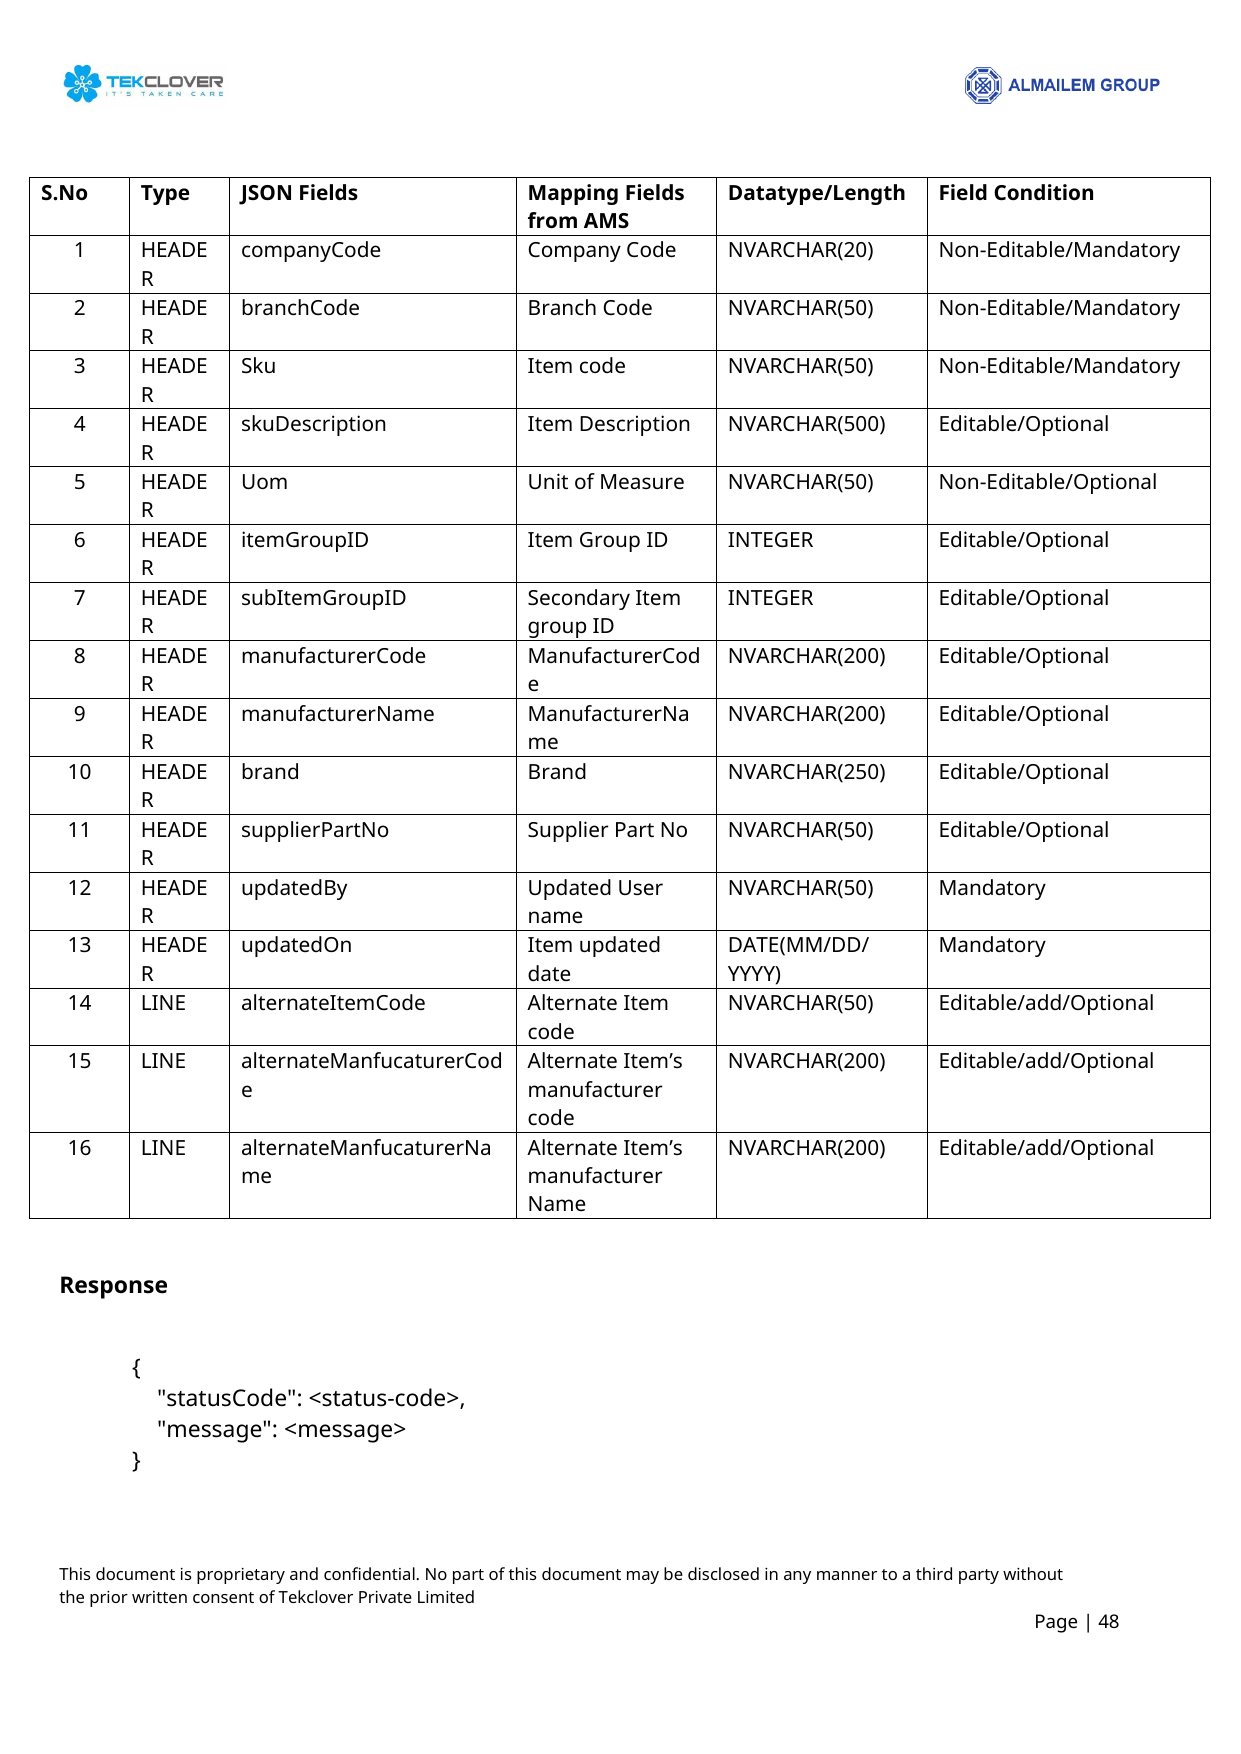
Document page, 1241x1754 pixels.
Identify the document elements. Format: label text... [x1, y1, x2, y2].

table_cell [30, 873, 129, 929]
text } [132, 1444, 1167, 1476]
table_cell Uom [230, 467, 516, 524]
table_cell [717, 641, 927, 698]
table_cell HEADER [130, 351, 229, 408]
table_cell NVARCHAR(500) [717, 409, 927, 466]
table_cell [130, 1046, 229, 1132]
table_cell Item Description [517, 409, 716, 466]
table_cell HEADER [130, 467, 229, 524]
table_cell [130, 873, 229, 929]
table_cell HEADER [130, 236, 229, 292]
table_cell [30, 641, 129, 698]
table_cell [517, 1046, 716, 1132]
table_cell branchCode [230, 294, 516, 350]
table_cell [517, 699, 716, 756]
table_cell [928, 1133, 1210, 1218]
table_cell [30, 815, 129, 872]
table_cell 1 [30, 236, 129, 292]
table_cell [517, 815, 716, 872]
table_cell HEADER [130, 409, 229, 466]
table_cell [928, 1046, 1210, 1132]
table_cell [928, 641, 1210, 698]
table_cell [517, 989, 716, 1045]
table_cell companyCode [230, 236, 516, 292]
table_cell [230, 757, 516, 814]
table_cell Sku [230, 351, 516, 408]
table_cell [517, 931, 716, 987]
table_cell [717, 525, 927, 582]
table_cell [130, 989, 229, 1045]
table_cell Unit of Measure [517, 467, 716, 524]
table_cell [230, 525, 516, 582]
table_cell NVARCHAR(50) [717, 467, 927, 524]
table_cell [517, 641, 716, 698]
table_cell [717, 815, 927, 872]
table_cell Non-Editable/Mandatory [928, 236, 1210, 292]
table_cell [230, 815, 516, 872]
table_header Field Condition [928, 178, 1210, 234]
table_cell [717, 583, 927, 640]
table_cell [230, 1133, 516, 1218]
table_cell 3 [30, 351, 129, 408]
table_cell 4 [30, 409, 129, 466]
table_header Datatype/Length [717, 178, 927, 234]
picture [961, 63, 1167, 107]
table_cell Item code [517, 351, 716, 408]
table_cell Company Code [517, 236, 716, 292]
table_cell 6 [30, 525, 129, 582]
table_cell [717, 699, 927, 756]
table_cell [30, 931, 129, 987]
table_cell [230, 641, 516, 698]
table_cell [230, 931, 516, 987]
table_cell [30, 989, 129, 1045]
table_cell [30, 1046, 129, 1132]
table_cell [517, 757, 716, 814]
table_cell skuDescription [230, 409, 516, 466]
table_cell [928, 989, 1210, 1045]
table_header S.No [30, 178, 129, 234]
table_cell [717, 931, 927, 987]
text "statusCode": <status-code>, "message": <message> [157, 1382, 534, 1444]
table_header Type [130, 178, 229, 234]
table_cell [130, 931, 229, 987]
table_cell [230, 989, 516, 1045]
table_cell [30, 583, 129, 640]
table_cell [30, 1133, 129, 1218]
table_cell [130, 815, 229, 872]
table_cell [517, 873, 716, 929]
table_header Mapping Fields from AMS [517, 178, 716, 234]
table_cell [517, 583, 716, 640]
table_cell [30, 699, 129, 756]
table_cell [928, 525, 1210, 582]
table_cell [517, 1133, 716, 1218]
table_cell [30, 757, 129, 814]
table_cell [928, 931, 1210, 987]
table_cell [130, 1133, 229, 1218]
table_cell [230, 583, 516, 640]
table_cell 5 [30, 467, 129, 524]
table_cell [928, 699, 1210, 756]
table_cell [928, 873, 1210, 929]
table_cell Branch Code [517, 294, 716, 350]
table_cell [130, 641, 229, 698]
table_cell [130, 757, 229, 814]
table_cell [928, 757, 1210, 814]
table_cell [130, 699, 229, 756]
table_header JSON Fields [230, 178, 516, 234]
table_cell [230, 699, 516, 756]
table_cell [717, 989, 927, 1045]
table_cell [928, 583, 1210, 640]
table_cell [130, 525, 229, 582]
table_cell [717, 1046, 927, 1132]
table_cell Non-Editable/Optional [928, 467, 1210, 524]
table_cell Editable/Optional [928, 409, 1210, 466]
table_cell NVARCHAR(50) [717, 294, 927, 350]
table_cell NVARCHAR(50) [717, 351, 927, 408]
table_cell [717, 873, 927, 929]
table_cell NVARCHAR(20) [717, 236, 927, 292]
text Response [59, 1269, 1167, 1301]
table_cell Non-Editable/Mandatory [928, 294, 1210, 350]
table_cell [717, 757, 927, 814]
text { [132, 1351, 1167, 1382]
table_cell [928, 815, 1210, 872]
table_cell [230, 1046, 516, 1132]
table_cell Non-Editable/Mandatory [928, 351, 1210, 408]
table_cell 2 [30, 294, 129, 350]
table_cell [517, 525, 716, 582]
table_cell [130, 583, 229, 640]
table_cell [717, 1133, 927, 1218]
table_cell HEADER [130, 294, 229, 350]
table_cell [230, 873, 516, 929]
